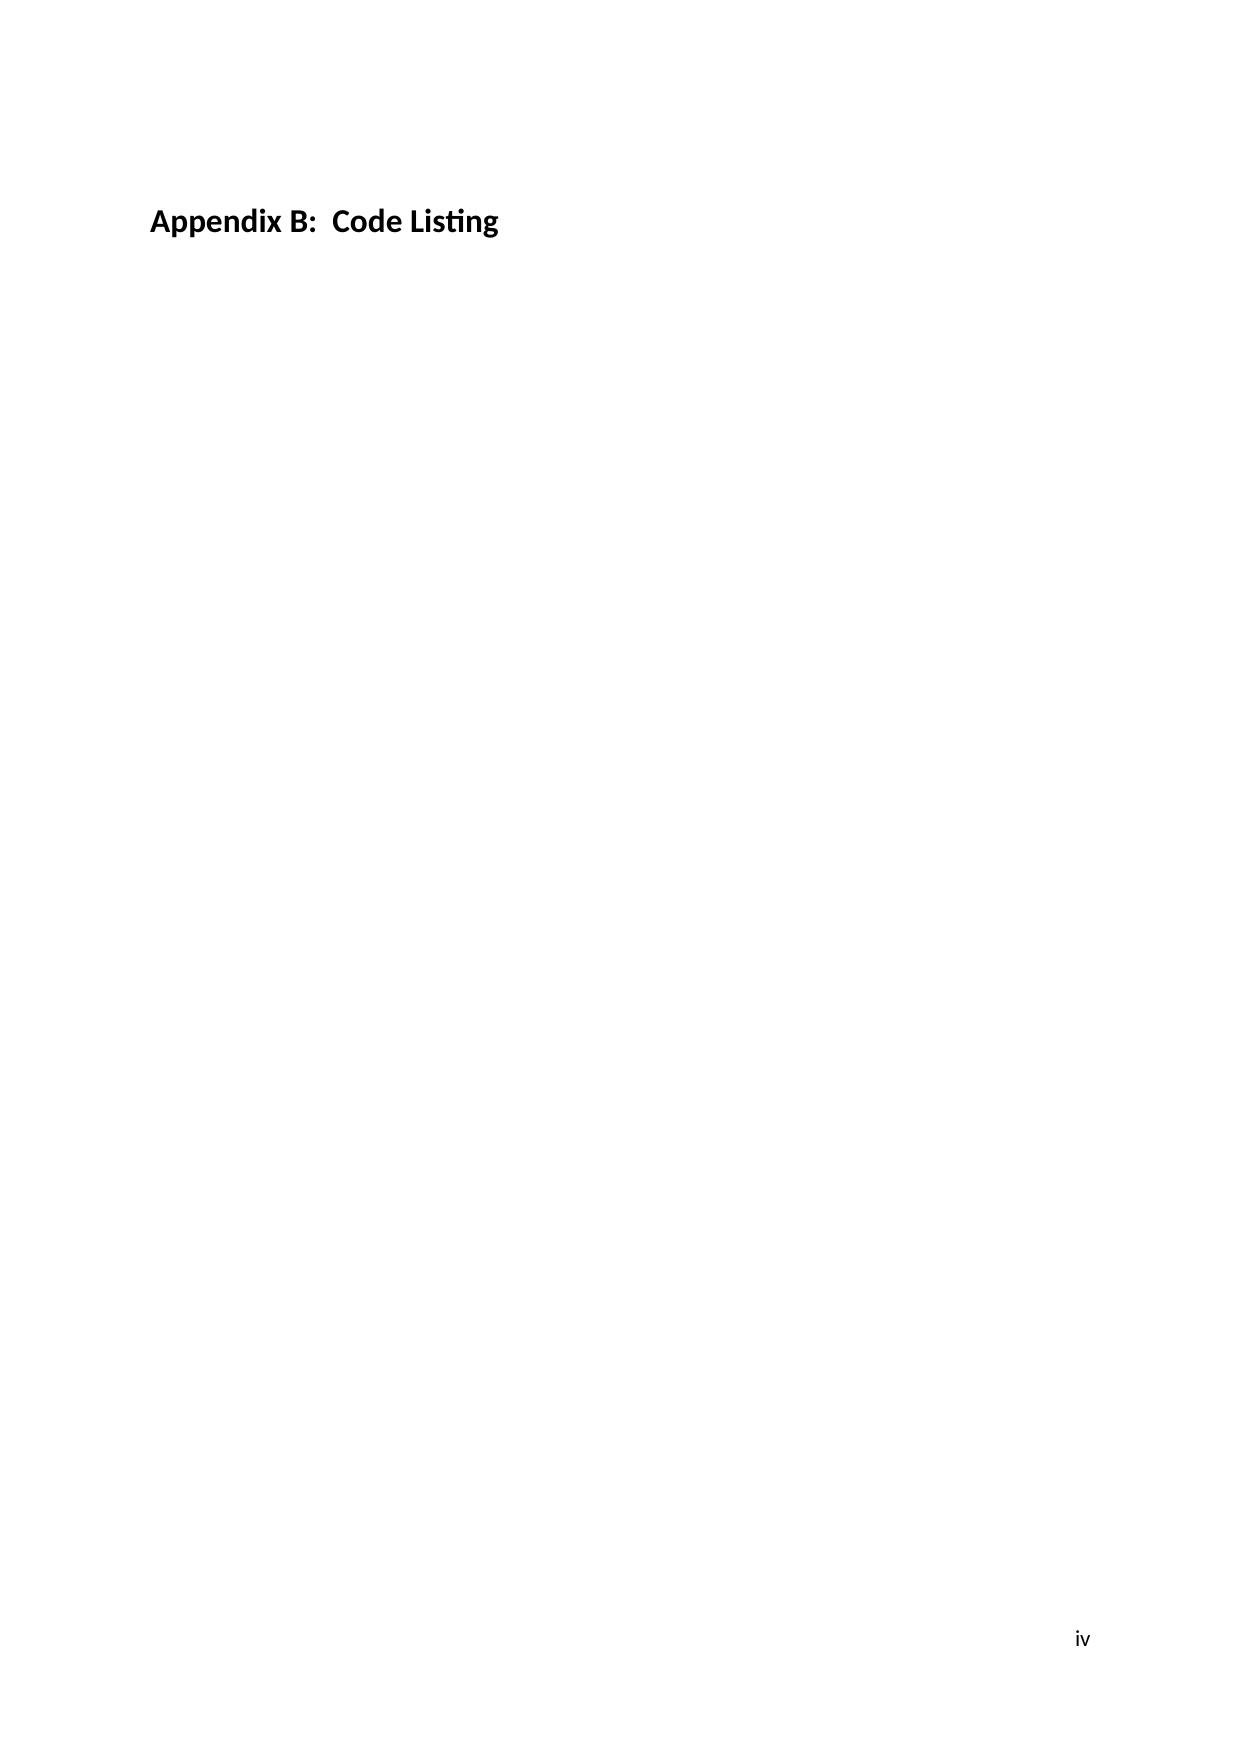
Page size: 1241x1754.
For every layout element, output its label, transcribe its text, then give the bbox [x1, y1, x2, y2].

subtitle Appendix B: Code Listing [150, 200, 1090, 241]
